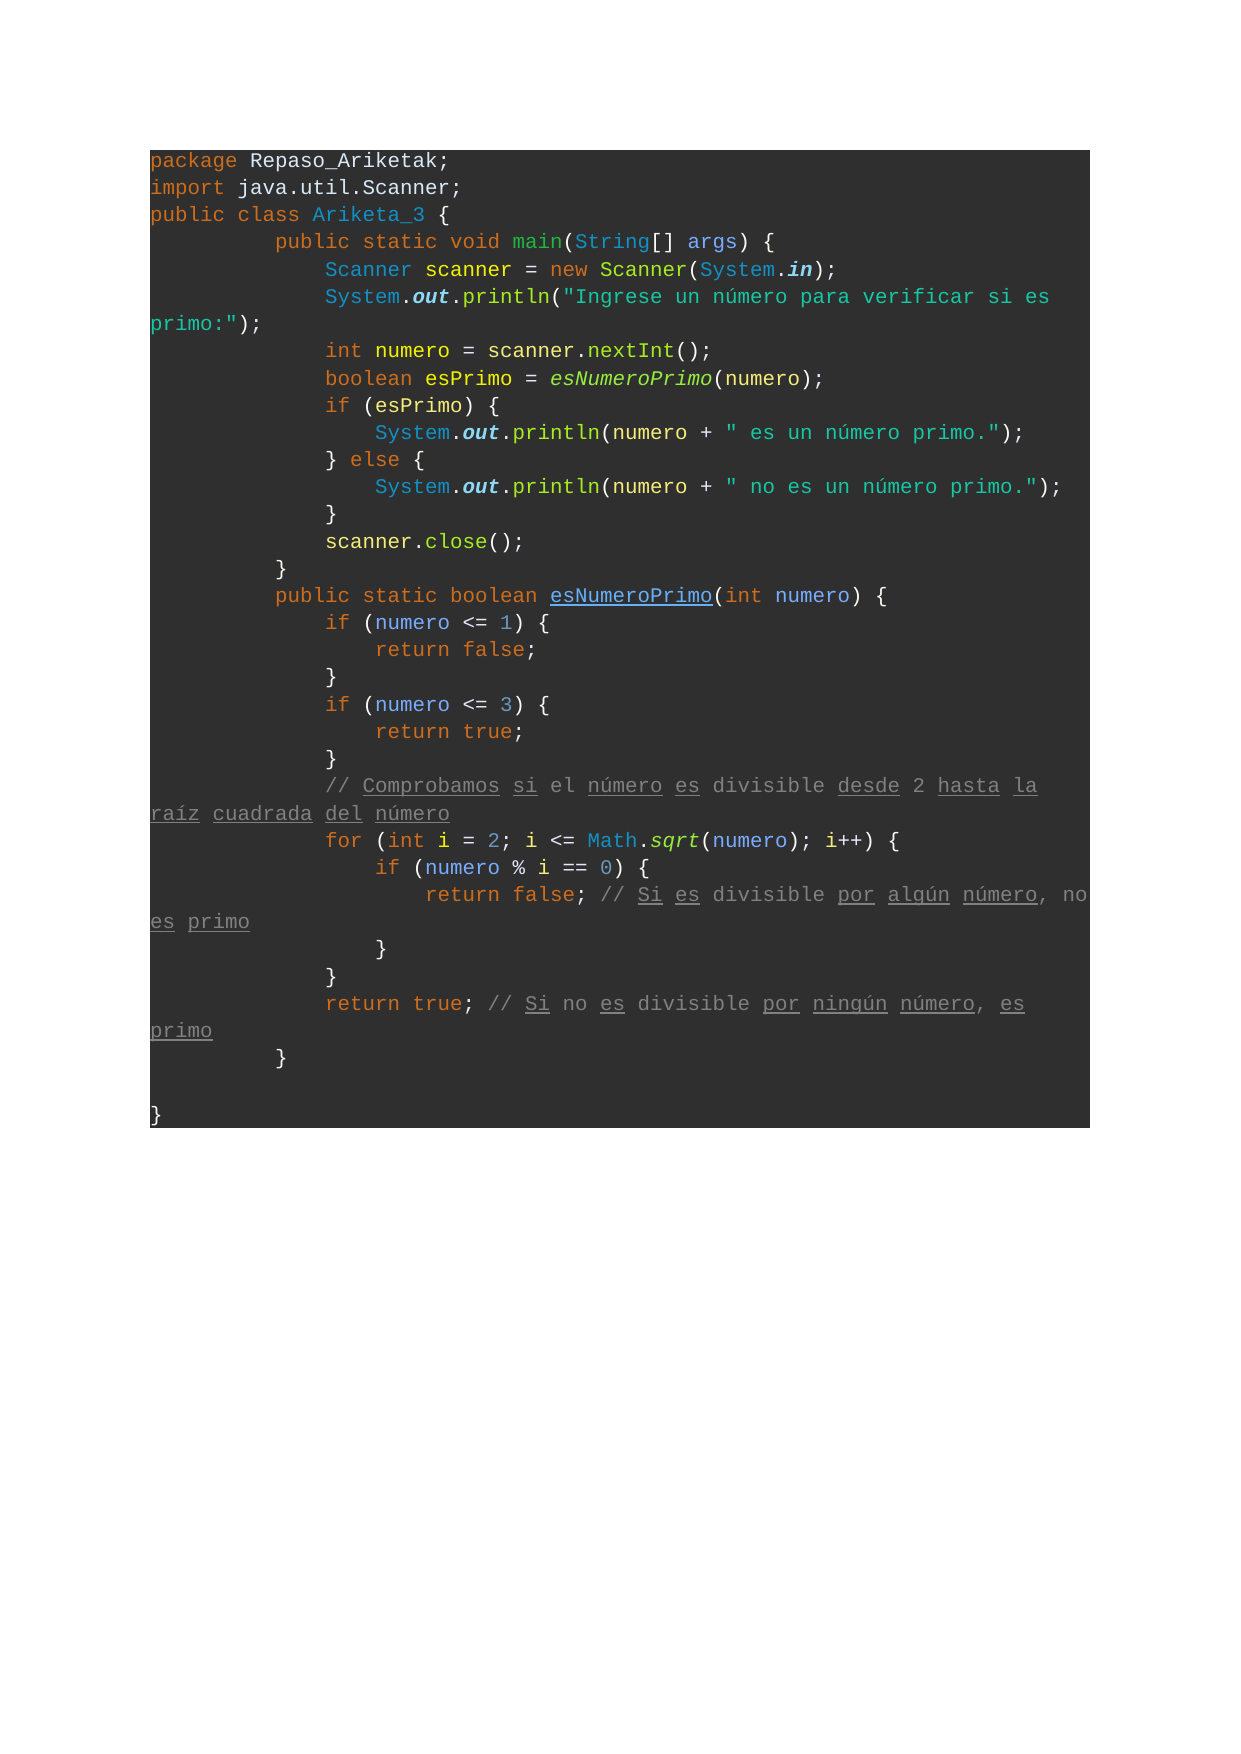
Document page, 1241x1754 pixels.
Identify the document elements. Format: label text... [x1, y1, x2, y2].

text } [150, 558, 1090, 581]
text return false; [150, 639, 1090, 663]
text if (numero <= 3) { [150, 694, 1090, 717]
text } [150, 748, 1090, 772]
text System.out.println(numero + " no es un número primo."); [150, 476, 1090, 500]
text int numero = scanner.nextInt(); [150, 340, 1090, 364]
text return false; // Si es divisible por algún número, no es primo [150, 884, 1090, 935]
text // Comprobamos si el número es divisible desde 2 hasta la raíz cuadrada del número [150, 775, 1090, 826]
text package Repaso_Ariketak; [150, 150, 1090, 174]
text if (numero % i == 0) { [150, 857, 1090, 881]
text } [150, 966, 1090, 989]
text } [150, 503, 1090, 527]
text } [150, 938, 1090, 962]
text boolean esPrimo = esNumeroPrimo(numero); [150, 367, 1090, 391]
text System.out.println("Ingrese un número para verificar si es primo:"); [150, 286, 1090, 337]
text if (numero <= 1) { [150, 612, 1090, 636]
text } [150, 1047, 1090, 1071]
text } [150, 1104, 1090, 1128]
text } else { [150, 449, 1090, 473]
text scanner.close(); [150, 531, 1090, 554]
text if (esPrimo) { [150, 395, 1090, 418]
text } [150, 667, 1090, 690]
text public static boolean esNumeroPrimo(int numero) { [150, 585, 1090, 609]
text return true; // Si no es divisible por ningún número, es primo [150, 993, 1090, 1044]
text return true; [150, 721, 1090, 744]
text import java.util.Scanner; [150, 177, 1090, 201]
text public class Ariketa_3 { [150, 204, 1090, 228]
text System.out.println(numero + " es un número primo."); [150, 422, 1090, 446]
text for (int i = 2; i <= Math.sqrt(numero); i++) { [150, 830, 1090, 853]
text Scanner scanner = new Scanner(System.in); [150, 259, 1090, 282]
text public static void main(String[] args) { [150, 232, 1090, 255]
